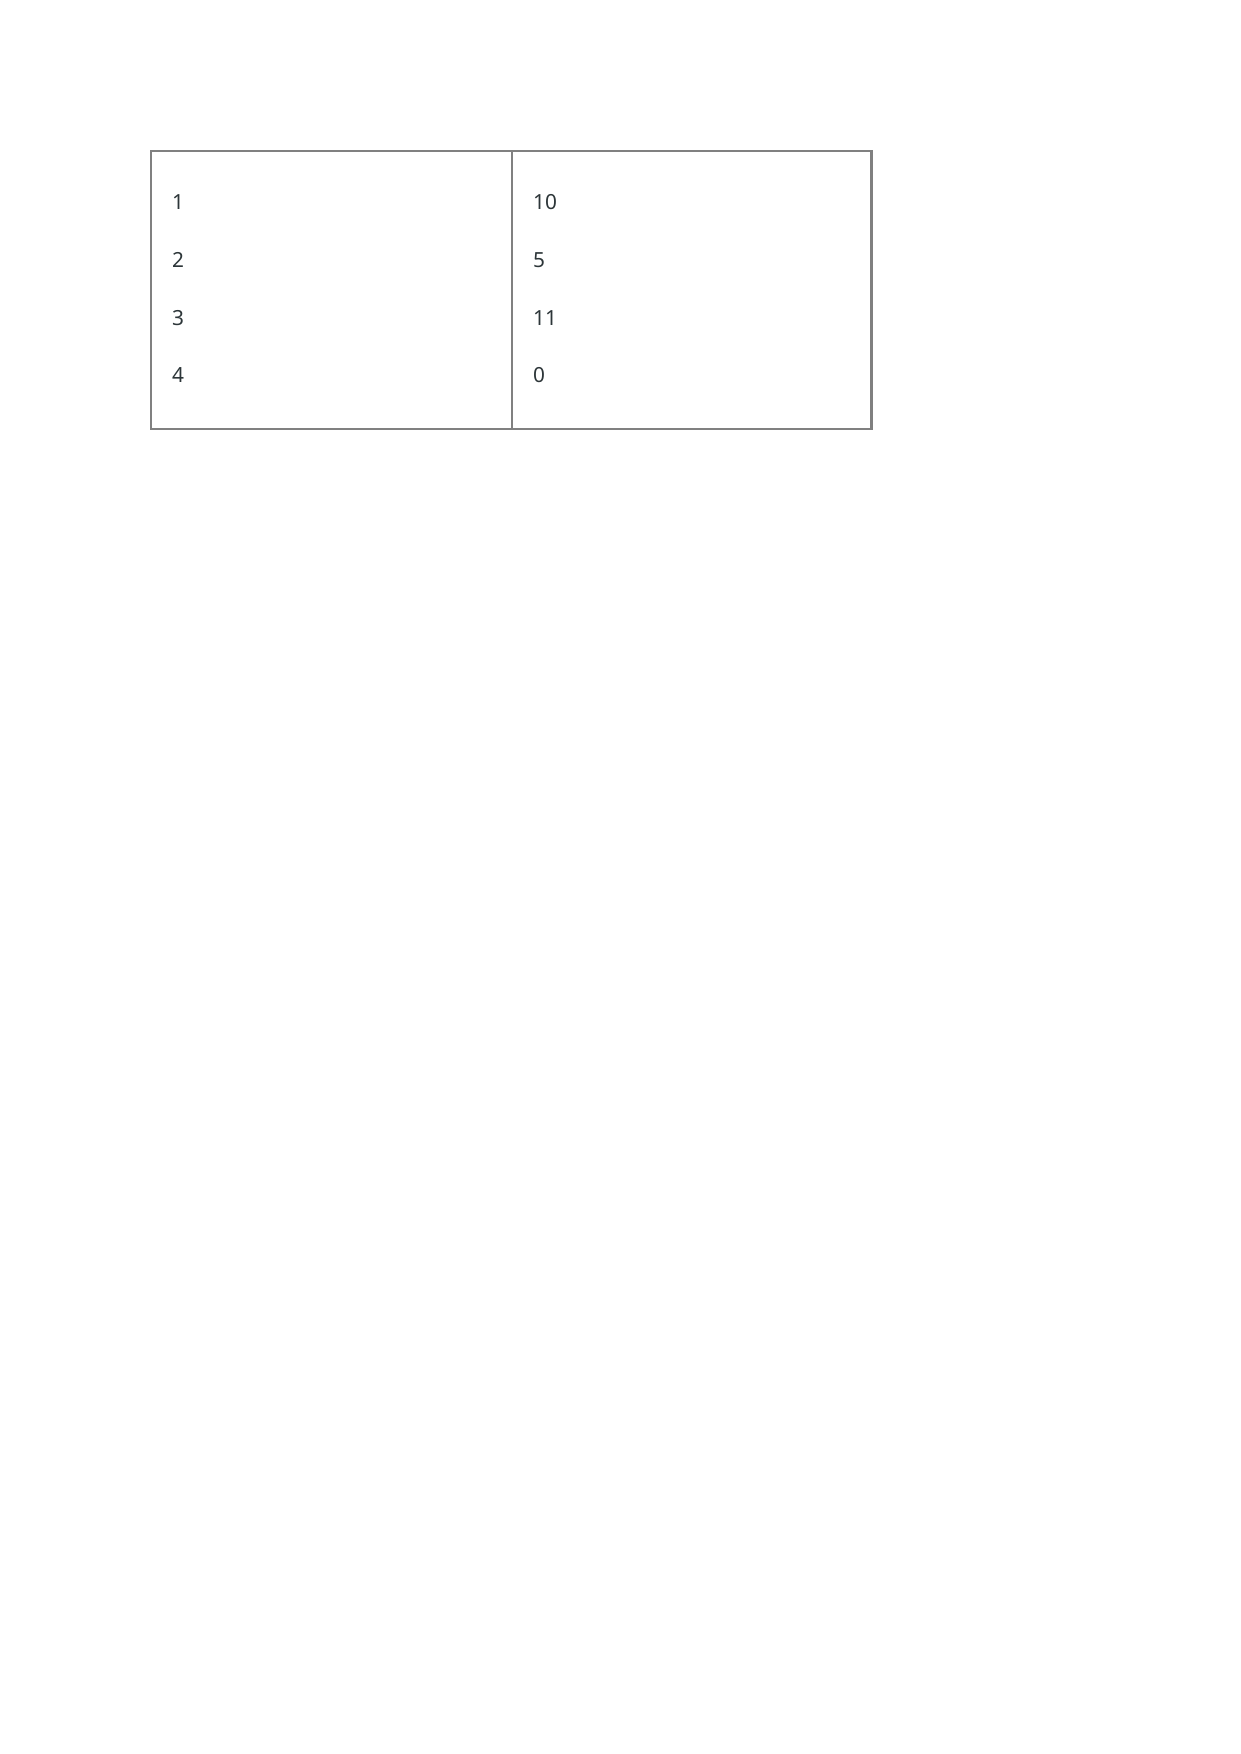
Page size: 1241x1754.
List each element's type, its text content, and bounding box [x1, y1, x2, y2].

table_cell 0 1 2 3 4 [152, 152, 511, 428]
table_cell 8 10 5 11 0 [513, 152, 870, 428]
